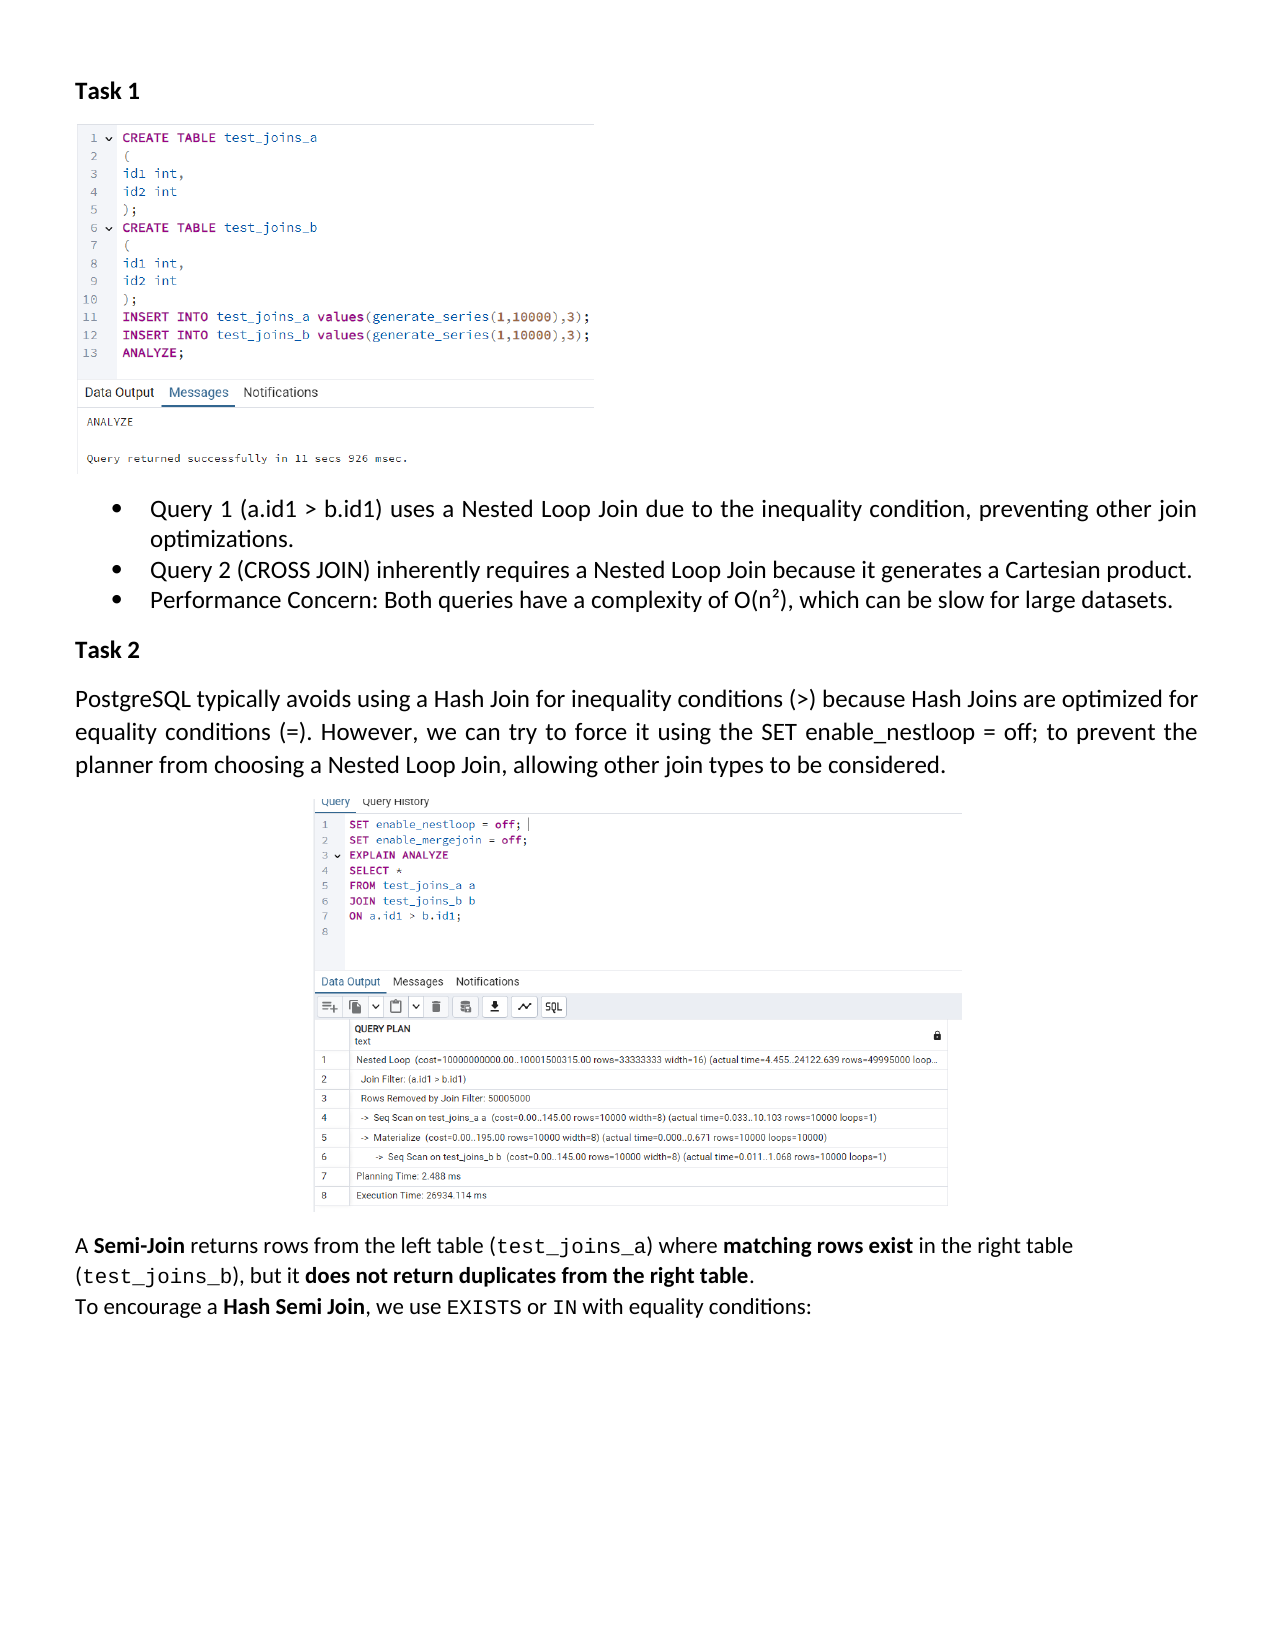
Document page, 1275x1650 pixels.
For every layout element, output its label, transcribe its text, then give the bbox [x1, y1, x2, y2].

text Task 2 [75, 634, 1200, 664]
list Performance Concern: Both queries have a complexity of O(n²), which can be slow for large datasets. [112, 584, 1200, 615]
picture [75, 124, 594, 474]
text PostgreSQL typically avoids using a Hash Join for inequality conditions (>) because Hash Joins are optimized for equality conditions (=). However, we can try to force it using the SET enable_nestloop = off; to prevent the planner from choosing a Nested Loop Join, allowing other join types to be considered. [75, 684, 1200, 780]
text Task 1 [75, 75, 1200, 106]
text A Semi-Join returns rows from the left table (test_joins_a) where matching rows exist in the right table (test_joins_b), but it does not return duplicates from the right table. To encourage a Hash Semi Join, we use EXISTS or IN with equality conditions: [75, 1231, 1200, 1321]
picture [313, 799, 962, 1212]
list Query 1 (a.id1 > b.id1) uses a Nested Loop Join due to the inequality condition, preventing other join optimizations. [112, 493, 1200, 554]
list Query 2 (CROSS JOIN) inherently requires a Nested Loop Join because it generates a Cartesian product. [112, 554, 1200, 584]
